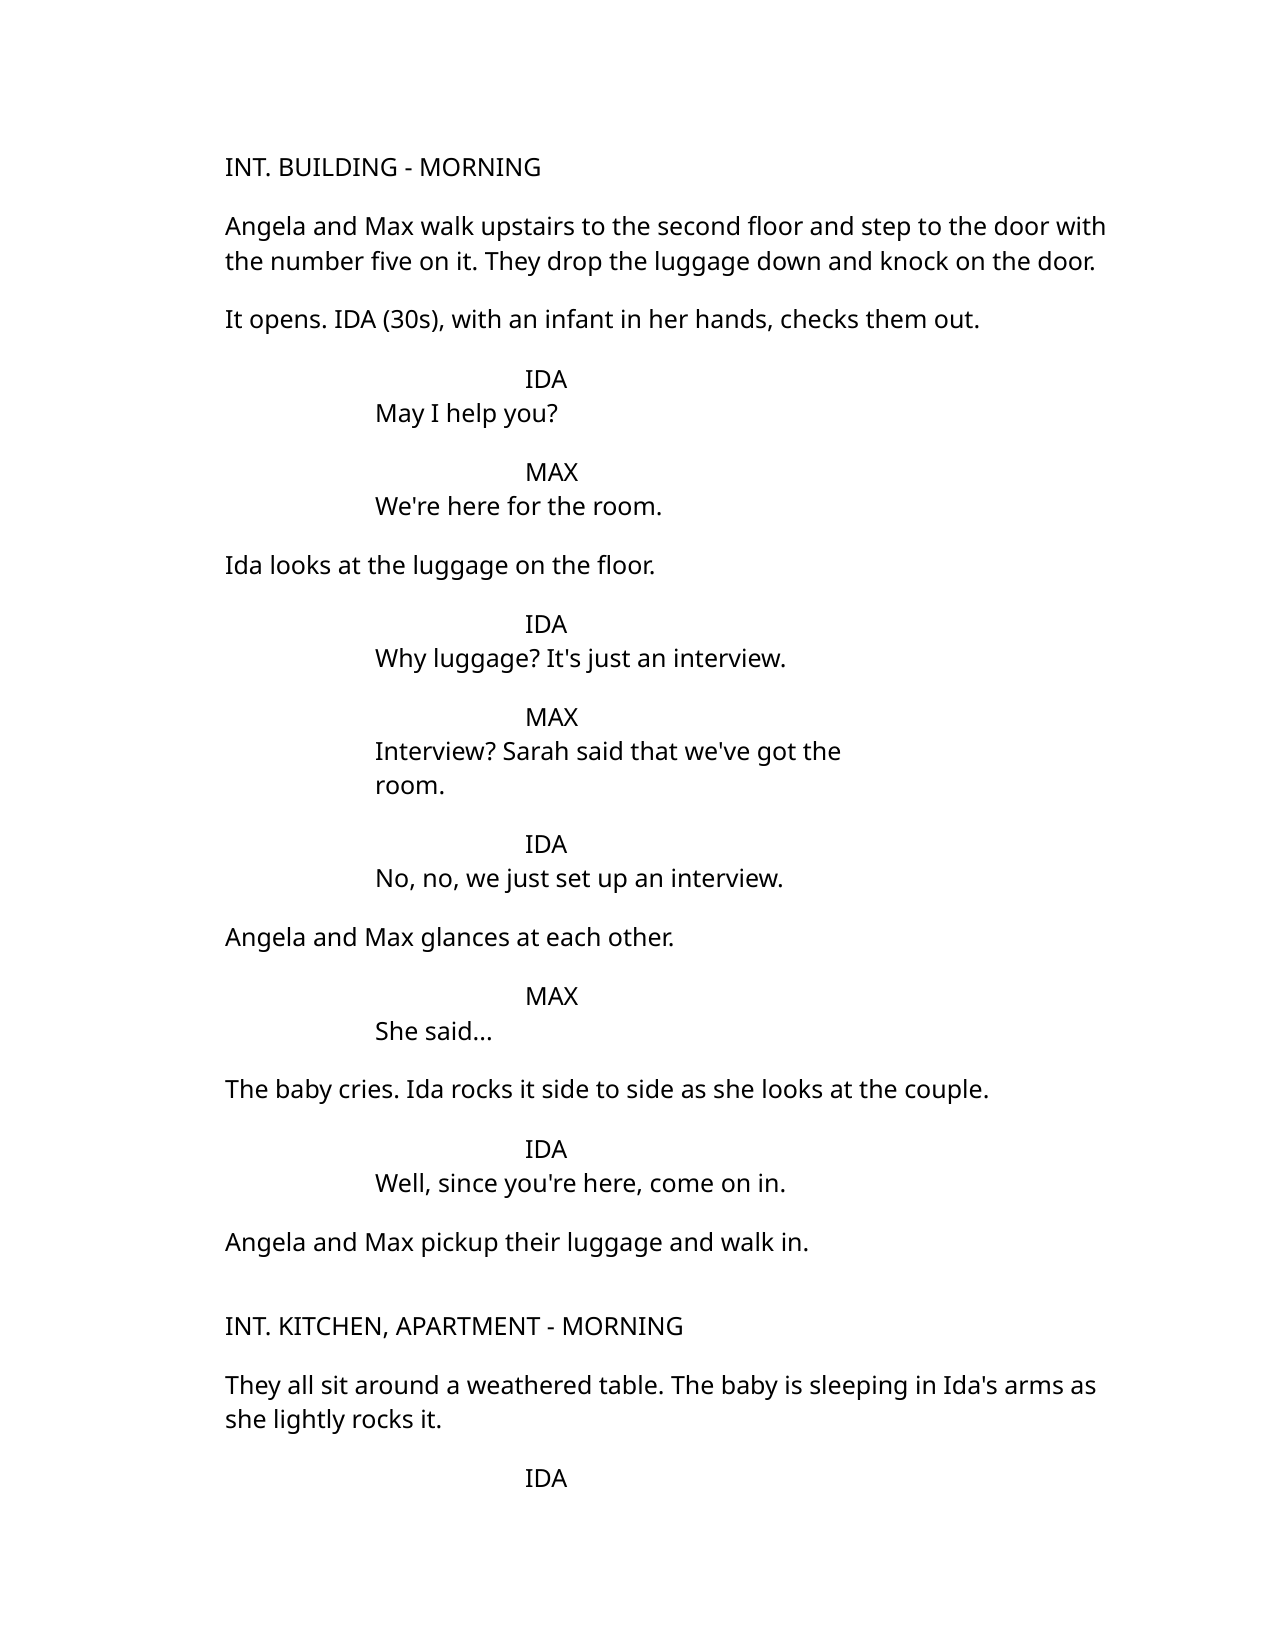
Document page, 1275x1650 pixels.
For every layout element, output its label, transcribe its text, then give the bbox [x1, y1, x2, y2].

text MAX [525, 700, 1087, 734]
text It opens. IDA (30s), with an infant in her hands, checks them out. [225, 302, 1125, 336]
text Angela and Max glances at each other. [225, 920, 1125, 954]
text They all sit around a weathered table. The baby is sleeping in Ida's arms as she lightly rocks it. [225, 1367, 1125, 1436]
text Angela and Max pickup their luggage and walk in. [225, 1224, 1125, 1258]
subtitle Int. Kitchen, apartment - moRNING [225, 1308, 1125, 1342]
text No, no, we just set up an interview. [375, 861, 900, 895]
text IDA [525, 1131, 1087, 1165]
text IDA [525, 1461, 1087, 1495]
text Max [525, 454, 1087, 488]
text MAX [525, 979, 1087, 1013]
text The baby cries. Ida rocks it side to side as she looks at the couple. [225, 1072, 1125, 1106]
text Ida looks at the luggage on the floor. [225, 547, 1125, 582]
text Well, since you're here, come on in. [375, 1165, 900, 1199]
text She said... [375, 1013, 900, 1047]
text Angela and Max walk upstairs to the second floor and step to the door with the number five on it. They drop the luggage down and knock on the door. [225, 209, 1125, 277]
text We're here for the room. [375, 488, 900, 522]
text Why luggage? It's just an interview. [375, 641, 900, 675]
subtitle Int. Building - mORNING [225, 150, 1125, 184]
text Interview? Sarah said that we've got the room. [375, 734, 900, 802]
text IDA [525, 607, 1087, 641]
text IDA [525, 827, 1087, 861]
text May I help you? [375, 395, 900, 429]
text Ida [525, 361, 1087, 395]
